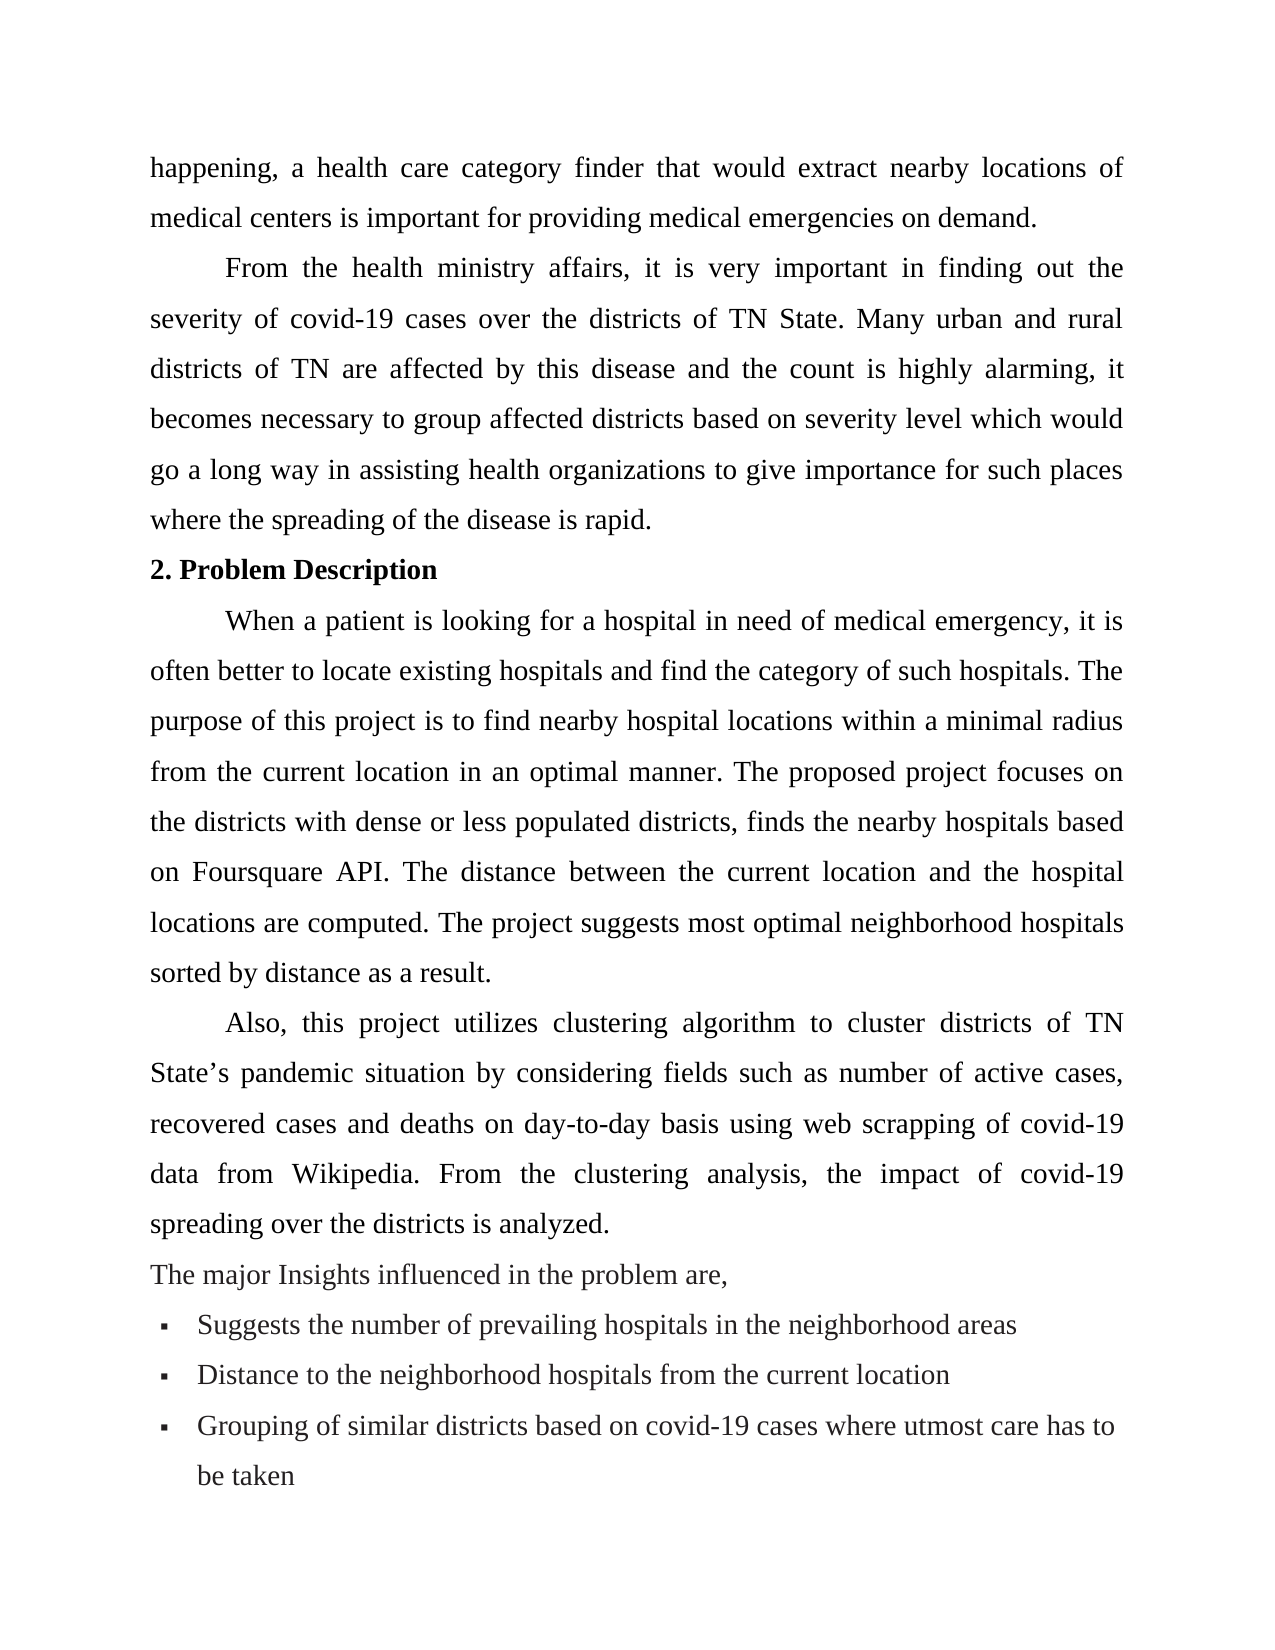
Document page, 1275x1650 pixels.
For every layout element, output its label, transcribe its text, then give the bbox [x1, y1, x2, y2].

list Grouping of similar districts based on covid-19 cases where utmost care has to be taken [159, 1408, 1125, 1492]
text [150, 150, 1125, 234]
text Also, this project utilizes clustering algorithm to cluster districts of TN State’s pandemic situation by considering fields such as number of active cases, recovered cases and deaths on day-to-day basis using web scrapping of covid-19 data from Wikipedia. From the clustering analysis, the impact of covid-19 spreading over the districts is analyzed. [150, 1005, 1125, 1240]
text When a patient is looking for a hospital in need of medical emergency, it is often better to locate existing hospitals and find the category of such hospitals. The purpose of this project is to find nearby hospital locations within a minimal radius from the current location in an optimal manner. The proposed project focuses on the districts with dense or less populated districts, finds the nearby hospitals based on Foursquare API. The distance between the current location and the hospital locations are computed. The project suggests most optimal neighborhood hospitals sorted by distance as a result. [150, 603, 1125, 988]
text From the health ministry affairs, it is very important in finding out the severity of covid-19 cases over the districts of TN State. Many urban and rural districts of TN are affected by this disease and the count is highly alarming, it becomes necessary to group affected districts based on severity level which would go a long way in assisting health organizations to give importance for such places where the spreading of the disease is rapid. [150, 251, 1125, 536]
subtitle 2. Problem Description [150, 552, 1125, 586]
list Suggests the number of prevailing hospitals in the neighborhood areas [159, 1307, 1125, 1341]
list Distance to the neighborhood hospitals from the current location [159, 1357, 1125, 1391]
subtitle The major Insights influenced in the problem are, [150, 1257, 1125, 1290]
